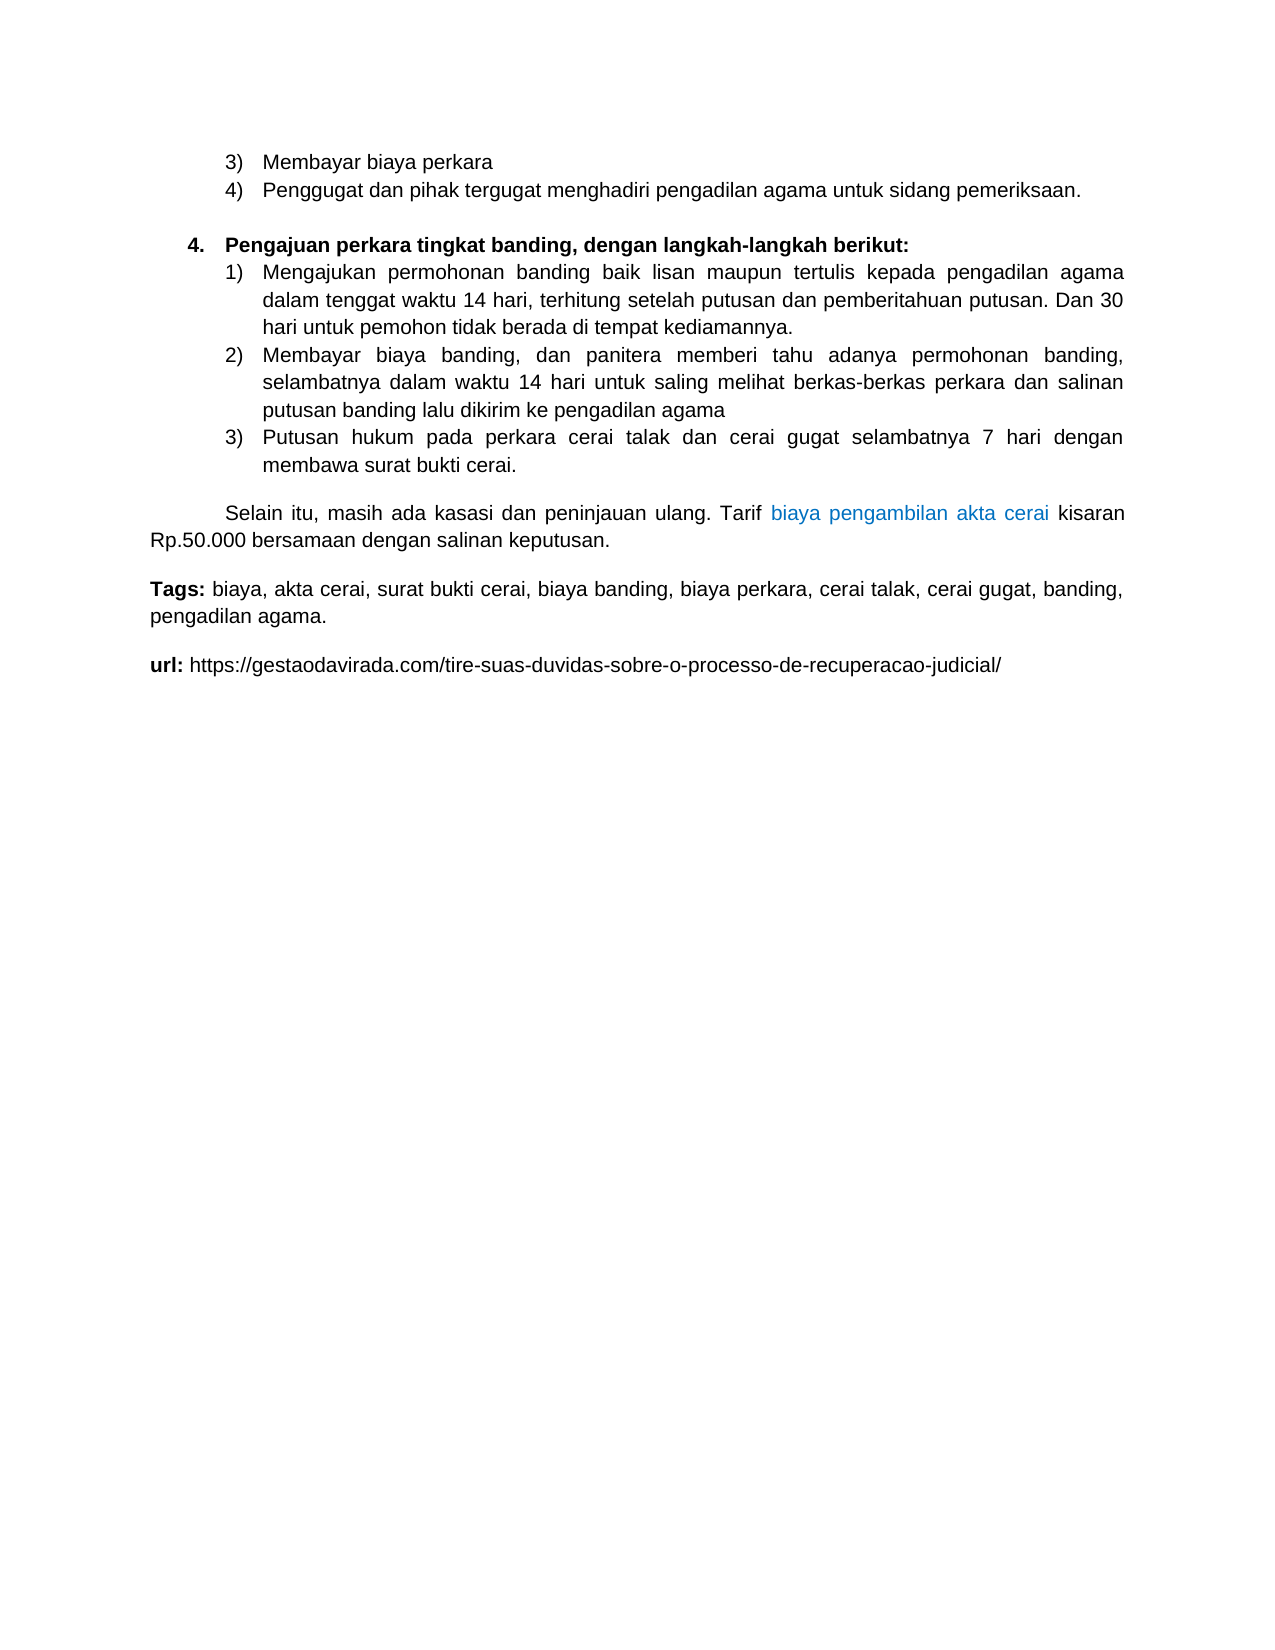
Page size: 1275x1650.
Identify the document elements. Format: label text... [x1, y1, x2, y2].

list Membayar biaya perkara [225, 150, 1125, 174]
list Pengajuan perkara tingkat banding, dengan langkah-langkah berikut: [187, 232, 1125, 256]
list Penggugat dan pihak tergugat menghadiri pengadilan agama untuk sidang pemeriksaan. [225, 177, 1125, 201]
list Mengajukan permohonan banding baik lisan maupun tertulis kepada pengadilan agama dalam tenggat waktu 14 hari, terhitung setelah putusan dan pemberitahuan putusan. Dan 30 hari untuk pemohon tidak berada di tempat kediamannya. [225, 260, 1125, 339]
list Membayar biaya banding, dan panitera memberi tahu adanya permohonan banding, selambatnya dalam waktu 14 hari untuk saling melihat berkas-berkas perkara dan salinan putusan banding lalu dikirim ke pengadilan agama [225, 342, 1125, 421]
text Selain itu, masih ada kasasi dan peninjauan ulang. Tarif biaya pengambilan akta cerai kisaran Rp.50.000 bersamaan dengan salinan keputusan. [150, 501, 1125, 552]
text url: https://gestaodavirada.com/tire-suas-duvidas-sobre-o-processo-de-recuperacao-judicial/ [150, 652, 1125, 676]
list Putusan hukum pada perkara cerai talak dan cerai gugat selambatnya 7 hari dengan membawa surat bukti cerai. [225, 425, 1125, 476]
text Tags: biaya, akta cerai, surat bukti cerai, biaya banding, biaya perkara, cerai talak, cerai gugat, banding, pengadilan agama. [150, 577, 1125, 628]
